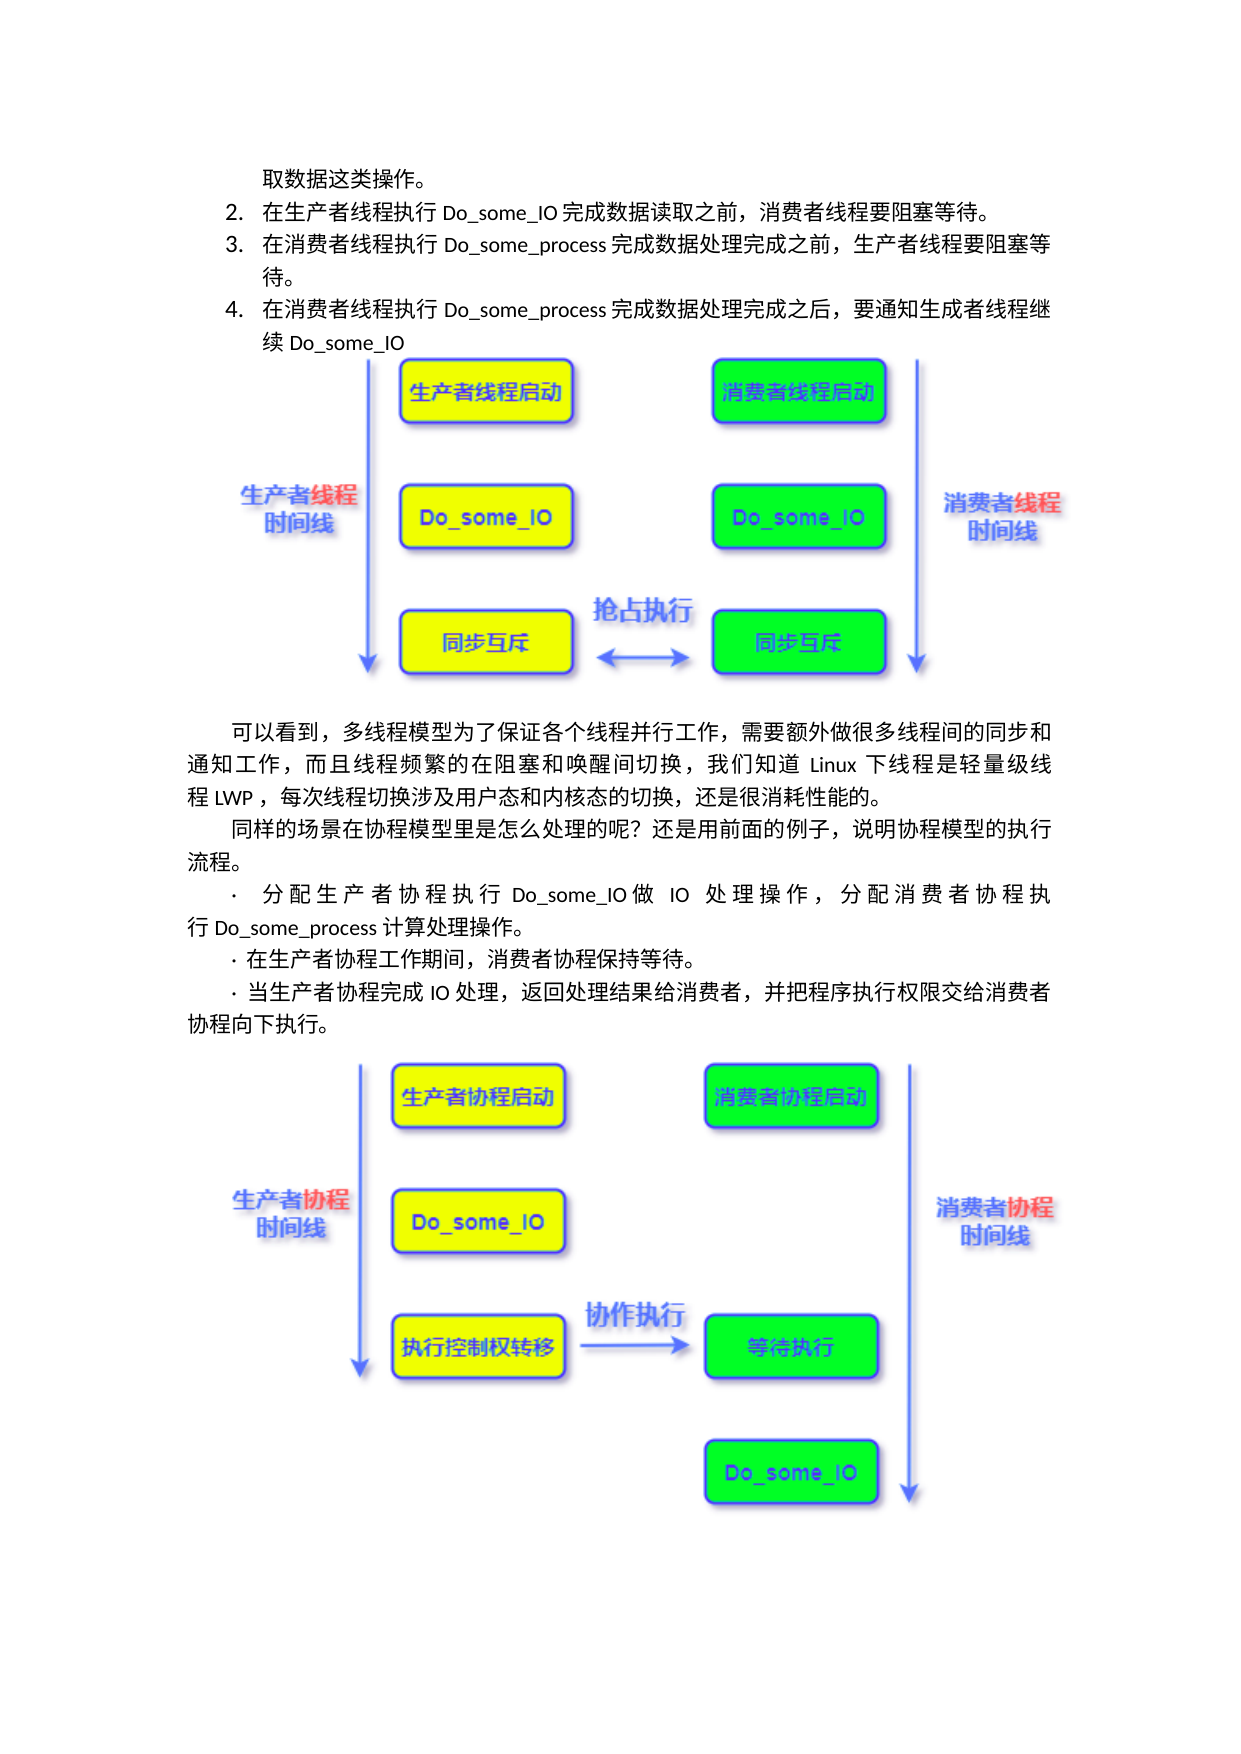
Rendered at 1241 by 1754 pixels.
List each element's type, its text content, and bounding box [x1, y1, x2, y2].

list 在消费者线程执行 Do_some_process 完成数据处理完成之后，要通知生成者线程继续 Do_some_IO [225, 292, 1053, 357]
text · 当生产者协程完成 IO 处理，返回处理结果给消费者，并把程序执行权限交给消费者协程向下执行。 [187, 974, 1053, 1039]
picture [225, 357, 1088, 690]
list 在消费者线程执行 Do_some_process 完成数据处理完成之前，生产者线程要阻塞等待。 [225, 227, 1053, 292]
text · 分配生产者协程执行 Do_some_IO 做 IO 处理操作，分配消费者协程执行 Do_some_process 计算处理操作。 [187, 877, 1053, 942]
text 可以看到，多线程模型为了保证各个线程并行工作，需要额外做很多线程间的同步和通知工作，而且线程频繁的在阻塞和唤醒间切换，我们知道 Linux 下线程是轻量级线程 LWP ，每次线程切换涉及用户态和内核态的切换，还是很消耗性能的。 [187, 714, 1053, 812]
picture [231, 1039, 1064, 1526]
text 同样的场景在协程模型里是怎么处理的呢？还是用前面的例子，说明协程模型的执行流程。 [187, 812, 1053, 877]
list 在生产者线程执行 Do_some_IO 完成数据读取之前，消费者线程要阻塞等待。 [225, 194, 1053, 227]
text · 在生产者协程工作期间，消费者协程保持等待。 [187, 942, 1053, 974]
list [225, 162, 1053, 194]
